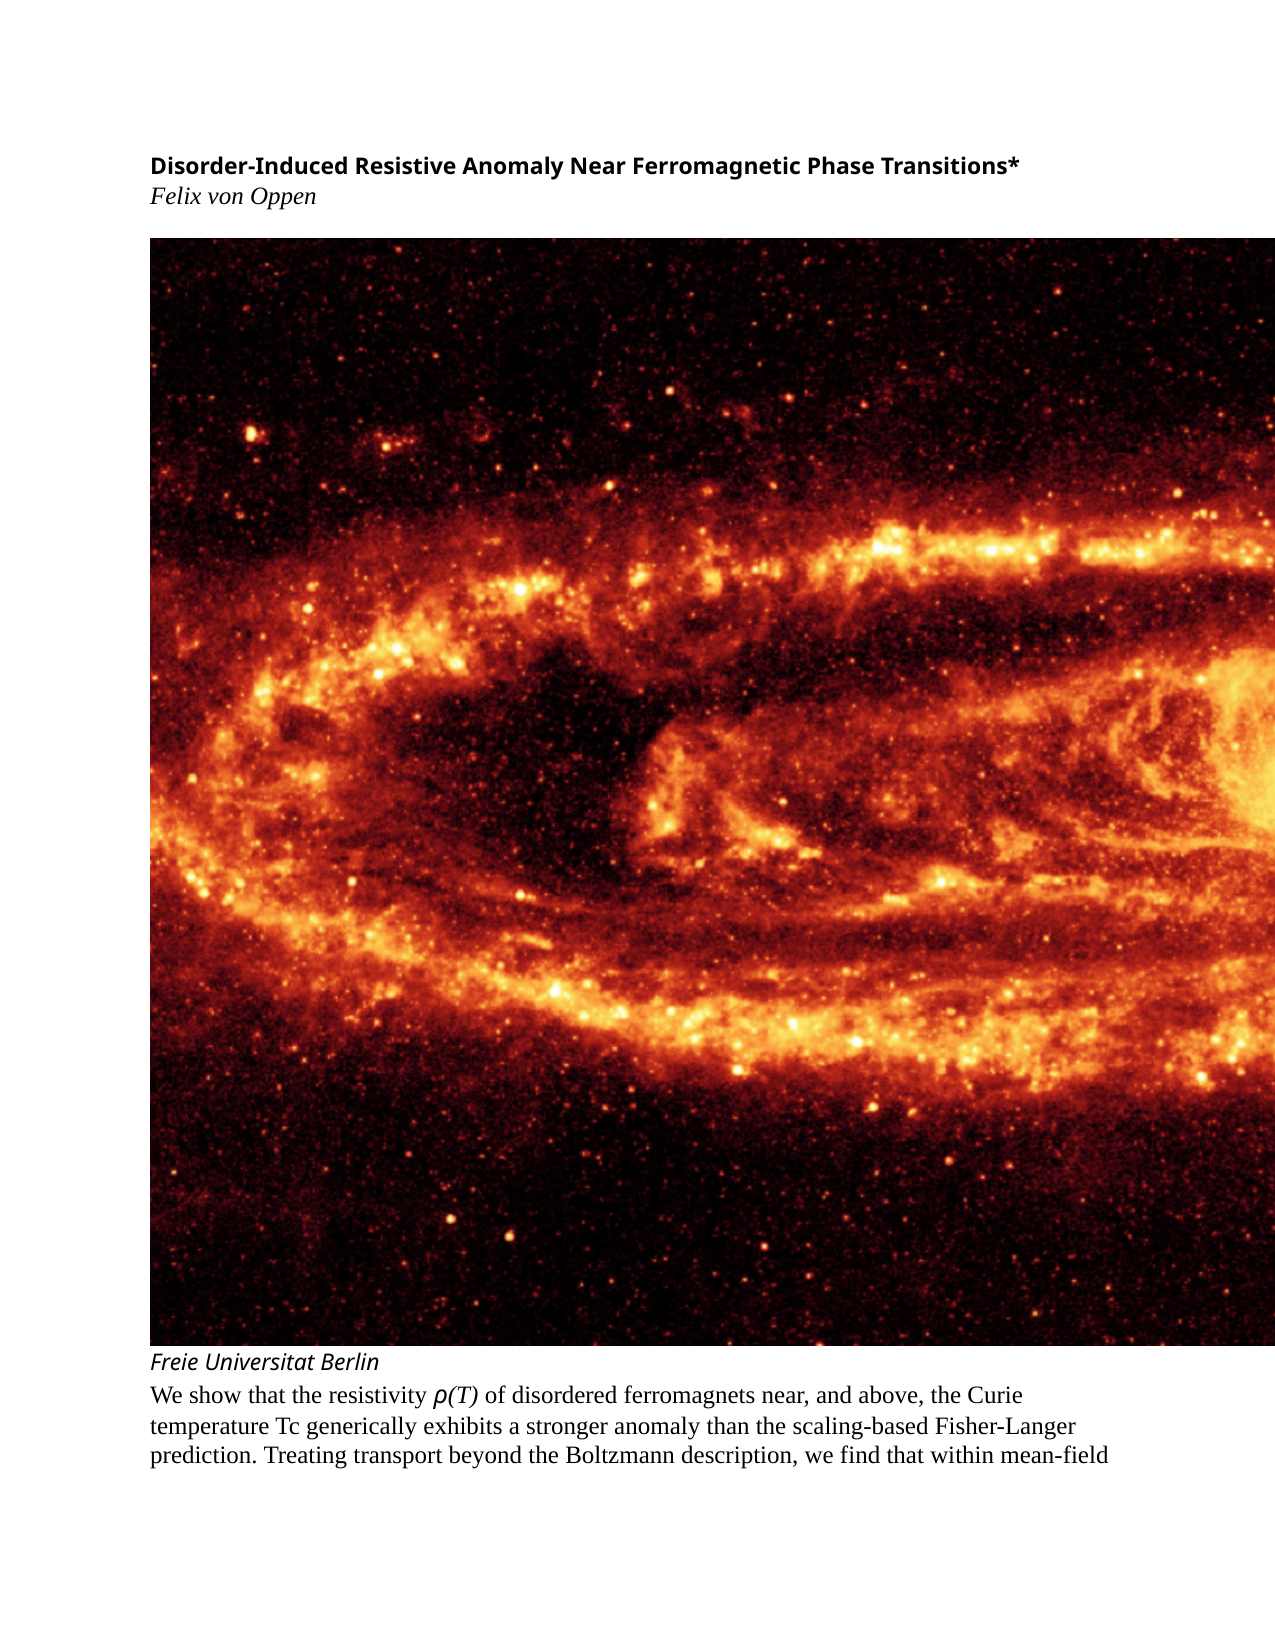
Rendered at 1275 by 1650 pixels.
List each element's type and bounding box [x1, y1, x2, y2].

picture [150, 238, 1275, 1346]
